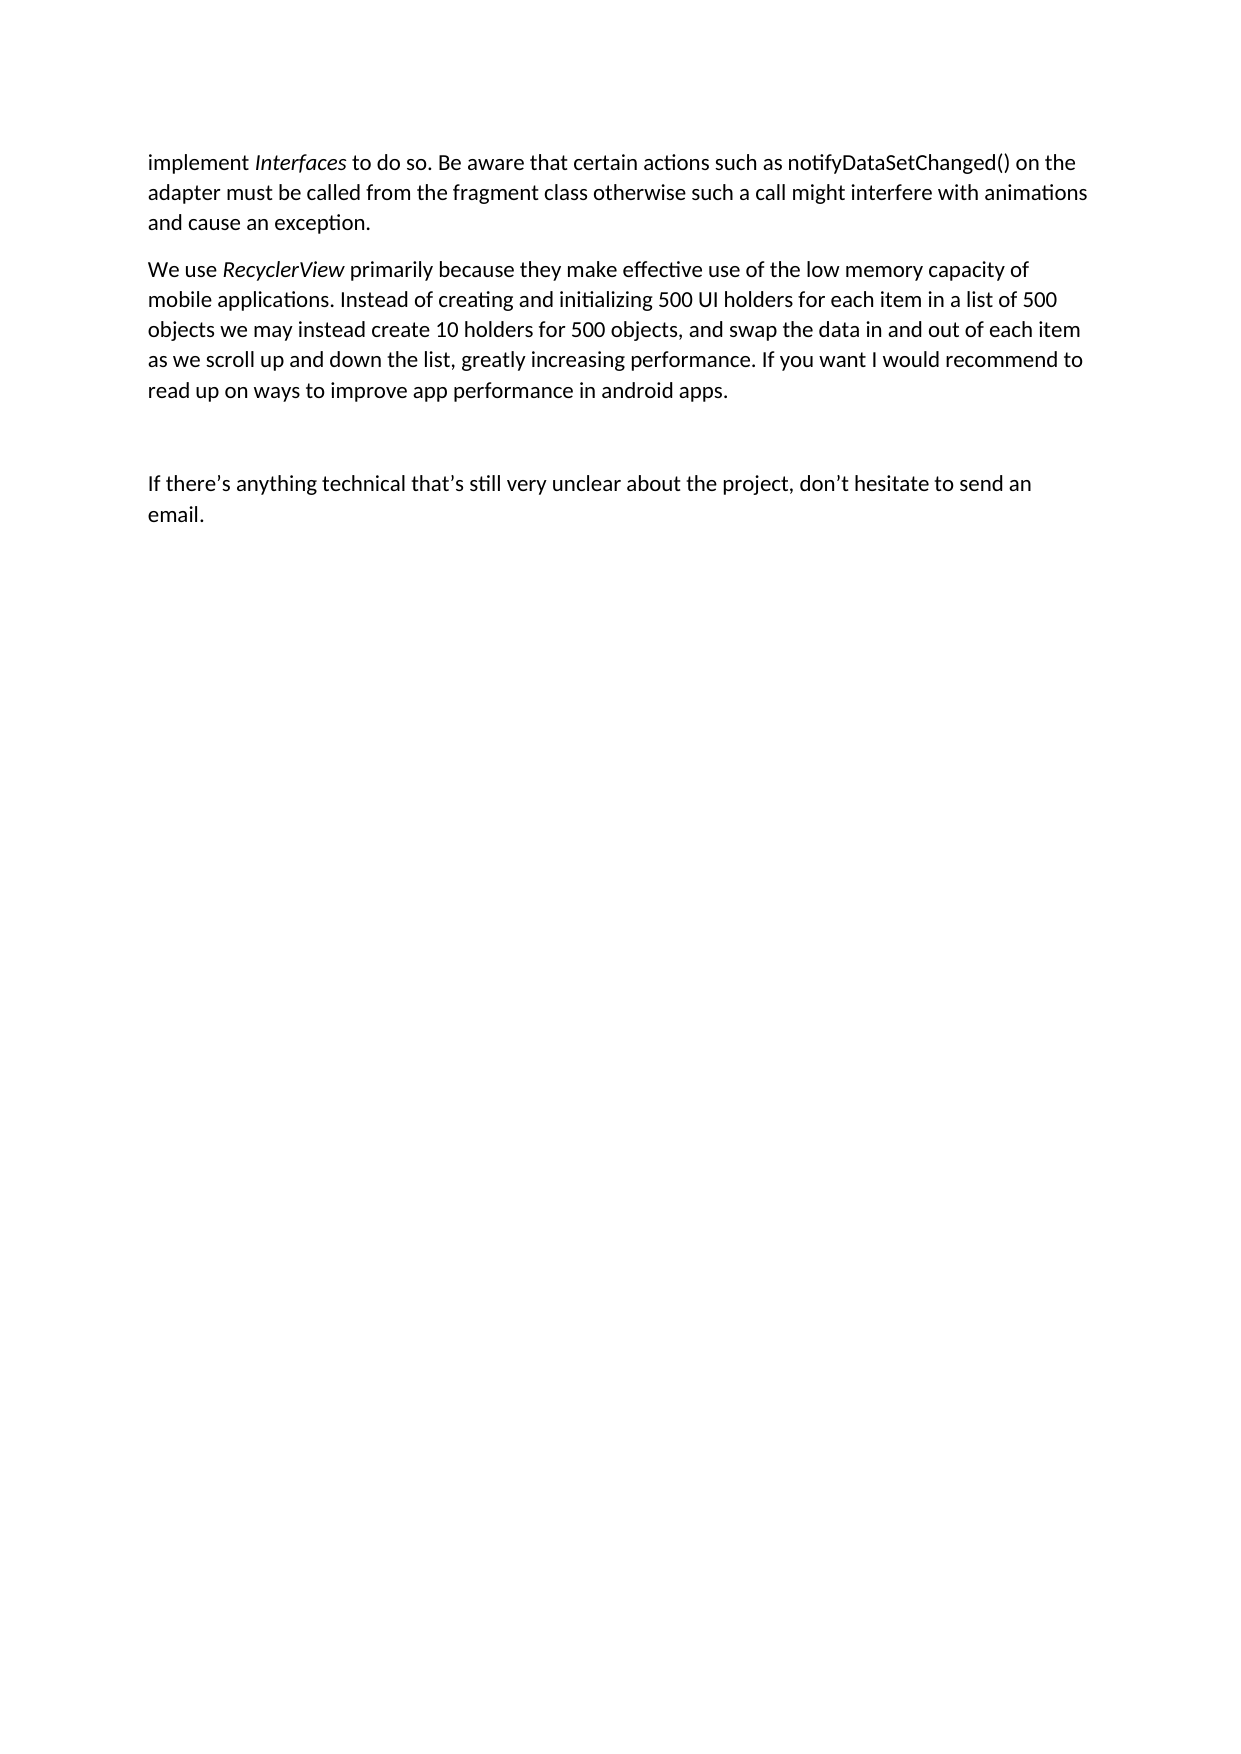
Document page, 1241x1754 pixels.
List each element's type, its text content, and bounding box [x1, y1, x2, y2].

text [148, 148, 1093, 236]
text We use RecyclerView primarily because they make effective use of the low memory capacity of mobile applications. Instead of creating and initializing 500 UI holders for each item in a list of 500 objects we may instead create 10 holders for 500 objects, and swap the data in and out of each item as we scroll up and down the list, greatly increasing performance. If you want I would recommend to read up on ways to improve app performance in android apps. [148, 255, 1093, 404]
text If there’s anything technical that’s still very unclear about the project, don’t hesitate to send an email. [148, 469, 1093, 528]
